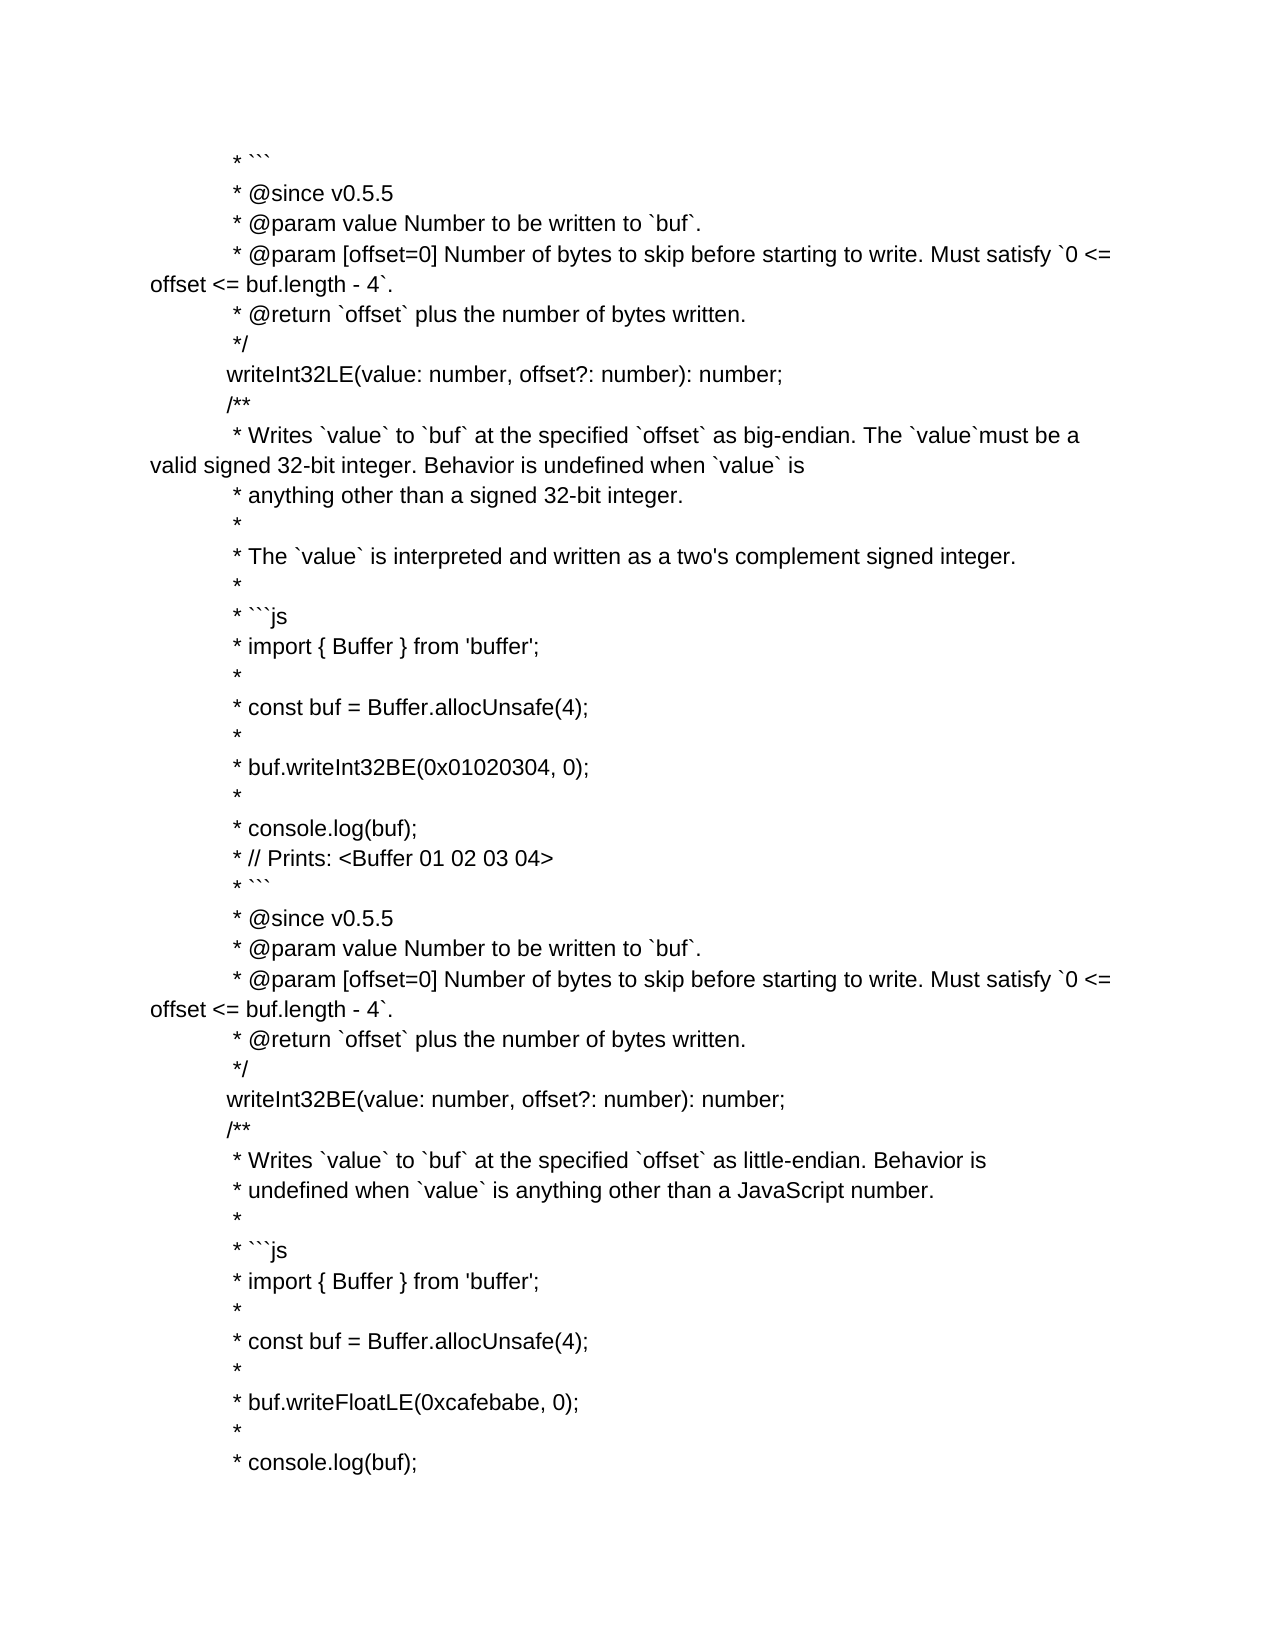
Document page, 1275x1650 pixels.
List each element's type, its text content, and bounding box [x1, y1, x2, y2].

text * const buf = Buffer.allocUnsafe(4); [150, 694, 1125, 720]
text * [150, 1298, 1125, 1324]
text * @return `offset` plus the number of bytes written. [150, 301, 1125, 327]
text writeInt32BE(value: number, offset?: number): number; [150, 1086, 1125, 1113]
text * Writes `value` to `buf` at the specified `offset` as little-endian. Behavior is [150, 1147, 1125, 1173]
text /** [150, 1117, 1125, 1143]
text * console.log(buf); [150, 814, 1125, 841]
text * import { Buffer } from 'buffer'; [150, 633, 1125, 660]
text * [150, 573, 1125, 599]
text * buf.writeFloatLE(0xcafebabe, 0); [150, 1388, 1125, 1415]
text * buf.writeInt32BE(0x01020304, 0); [150, 754, 1125, 781]
text * The `value` is interpreted and written as a two's complement signed integer. [150, 543, 1125, 569]
text * [150, 724, 1125, 750]
text * const buf = Buffer.allocUnsafe(4); [150, 1328, 1125, 1354]
text * // Prints: <Buffer 01 02 03 04> [150, 845, 1125, 871]
text * console.log(buf); [150, 1449, 1125, 1475]
text * [150, 663, 1125, 690]
text * undefined when `value` is anything other than a JavaScript number. [150, 1177, 1125, 1203]
text * @since v0.5.5 [150, 905, 1125, 932]
text * ``` [150, 150, 1125, 176]
text * @param [offset=0] Number of bytes to skip before starting to write. Must satisfy `0 <= offset <= buf.length - 4`. [150, 966, 1125, 1022]
text * @param [offset=0] Number of bytes to skip before starting to write. Must satisfy `0 <= offset <= buf.length - 4`. [150, 241, 1125, 297]
text * @return `offset` plus the number of bytes written. [150, 1026, 1125, 1052]
text * ``` [150, 875, 1125, 901]
text * [150, 1419, 1125, 1445]
text * anything other than a signed 32-bit integer. [150, 482, 1125, 509]
text * import { Buffer } from 'buffer'; [150, 1268, 1125, 1294]
text * @param value Number to be written to `buf`. [150, 935, 1125, 962]
text * ```js [150, 1237, 1125, 1264]
text * ```js [150, 603, 1125, 629]
text /** [150, 392, 1125, 418]
text * [150, 512, 1125, 539]
text * [150, 1358, 1125, 1385]
text */ [150, 331, 1125, 358]
text * @param value Number to be written to `buf`. [150, 210, 1125, 237]
text * Writes `value` to `buf` at the specified `offset` as big-endian. The `value`must be a valid signed 32-bit integer. Behavior is undefined when `value` is [150, 422, 1125, 478]
text * [150, 784, 1125, 811]
text */ [150, 1056, 1125, 1083]
text writeInt32LE(value: number, offset?: number): number; [150, 361, 1125, 388]
text * @since v0.5.5 [150, 180, 1125, 207]
text * [150, 1207, 1125, 1234]
